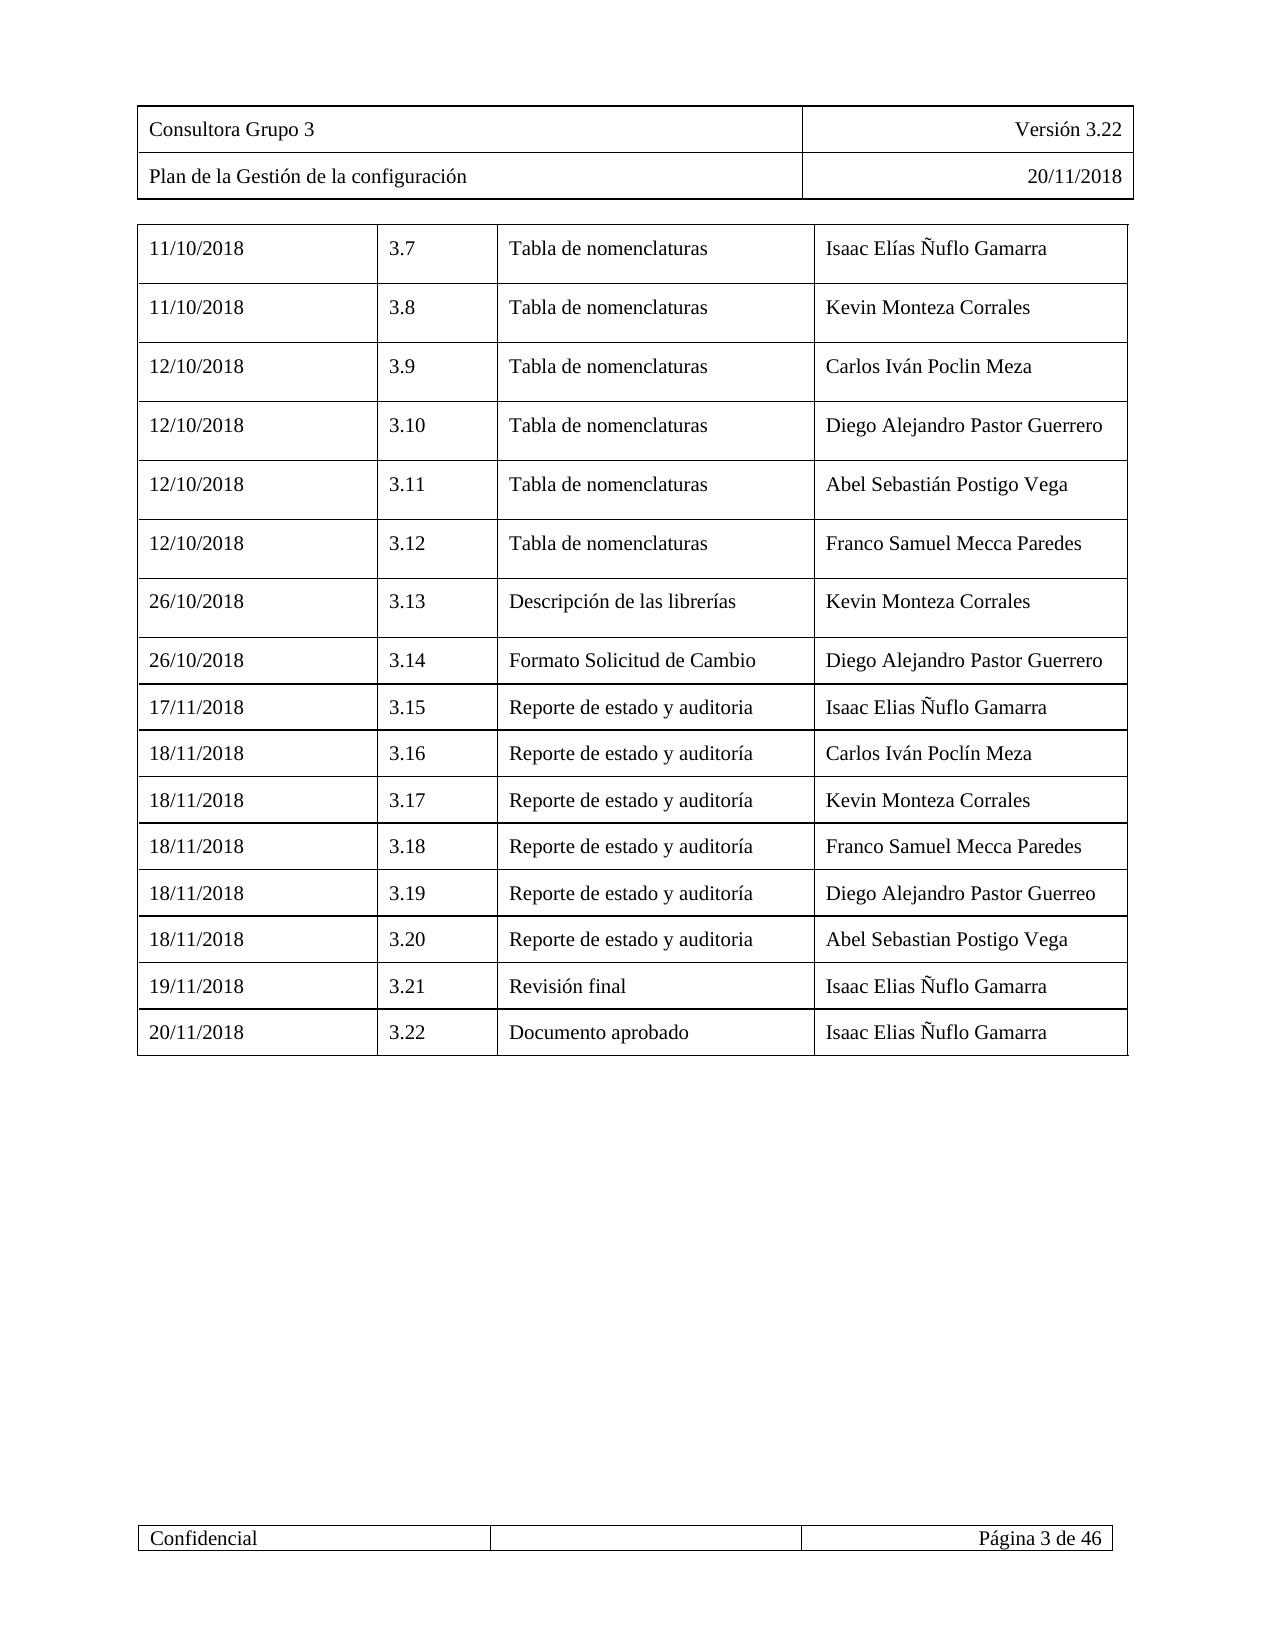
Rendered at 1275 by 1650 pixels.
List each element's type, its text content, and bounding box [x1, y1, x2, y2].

table_cell 18/11/2018 [138, 777, 377, 822]
table_cell Reporte de estado y auditoría [498, 870, 814, 915]
table_cell Abel Sebastian Postigo Vega [815, 917, 1127, 962]
table_cell 3.14 [378, 638, 497, 683]
table_cell Reporte de estado y auditoría [498, 777, 814, 822]
table_cell Tabla de nomenclaturas [498, 402, 814, 459]
table_cell 18/11/2018 [138, 916, 377, 962]
table_cell Isaac Elias Ñuflo Gamarra [815, 963, 1127, 1008]
table_cell Tabla de nomenclaturas [498, 225, 814, 283]
table_cell 3.15 [378, 685, 497, 729]
table_cell 12/10/2018 [138, 461, 377, 518]
table_cell Diego Alejandro Pastor Guerreo [815, 870, 1127, 915]
table_cell Revisión final [498, 963, 814, 1008]
table_cell 3.17 [378, 777, 497, 822]
table_cell Diego Alejandro Pastor Guerrero [815, 402, 1127, 459]
table_cell 26/10/2018 [138, 579, 377, 636]
table_cell Carlos Iván Poclin Meza [815, 343, 1127, 401]
table_cell Abel Sebastián Postigo Vega [815, 461, 1127, 518]
table_cell Isaac Elías Ñuflo Gamarra [815, 225, 1127, 283]
table_cell 3.20 [378, 917, 497, 962]
table_cell 11/10/2018 [138, 284, 377, 342]
table_cell Carlos Iván Poclín Meza [815, 731, 1127, 776]
table_cell 20/11/2018 [138, 1009, 377, 1054]
table_cell Formato Solicitud de Cambio [498, 638, 814, 683]
table_cell 17/11/2018 [138, 684, 377, 729]
table_cell 3.9 [378, 343, 497, 401]
table_cell 3.10 [378, 402, 497, 459]
table_cell 12/10/2018 [138, 343, 377, 401]
table_cell 3.13 [378, 579, 497, 636]
table_cell Tabla de nomenclaturas [498, 343, 814, 401]
table_cell 12/10/2018 [138, 520, 377, 577]
table_cell Franco Samuel Mecca Paredes [815, 520, 1127, 577]
table_cell Kevin Monteza Corrales [815, 284, 1127, 342]
table_cell Kevin Monteza Corrales [815, 579, 1127, 636]
table_cell Isaac Elias Ñuflo Gamarra [815, 685, 1127, 729]
table_cell 18/11/2018 [138, 823, 377, 869]
table_cell Reporte de estado y auditoria [498, 685, 814, 729]
table_cell 3.22 [378, 1010, 497, 1054]
table_cell Tabla de nomenclaturas [498, 520, 814, 577]
table_cell 3.18 [378, 824, 497, 869]
table_cell 26/10/2018 [138, 638, 377, 683]
table_cell 3.12 [378, 520, 497, 577]
table_cell Reporte de estado y auditoría [498, 731, 814, 776]
table_cell 3.21 [378, 963, 497, 1008]
table_cell 18/11/2018 [138, 870, 377, 915]
table_cell Descripción de las librerías [498, 579, 814, 636]
table_cell Documento aprobado [498, 1010, 814, 1054]
table_cell 18/11/2018 [138, 730, 377, 776]
table_cell Diego Alejandro Pastor Guerrero [815, 638, 1127, 683]
table_cell Franco Samuel Mecca Paredes [815, 824, 1127, 869]
table_cell Tabla de nomenclaturas [498, 284, 814, 342]
table_cell Tabla de nomenclaturas [498, 461, 814, 518]
table_cell Reporte de estado y auditoria [498, 917, 814, 962]
table_cell Kevin Monteza Corrales [815, 777, 1127, 822]
table_cell 3.8 [378, 284, 497, 342]
table_cell Isaac Elias Ñuflo Gamarra [815, 1010, 1127, 1054]
table_cell 3.19 [378, 870, 497, 915]
table_cell 3.11 [378, 461, 497, 518]
table_cell 12/10/2018 [138, 402, 377, 459]
table_cell Reporte de estado y auditoría [498, 824, 814, 869]
table_cell 3.16 [378, 731, 497, 776]
table_cell 3.7 [378, 225, 497, 283]
table_cell 19/11/2018 [138, 963, 377, 1008]
table_cell 11/10/2018 [138, 225, 377, 283]
